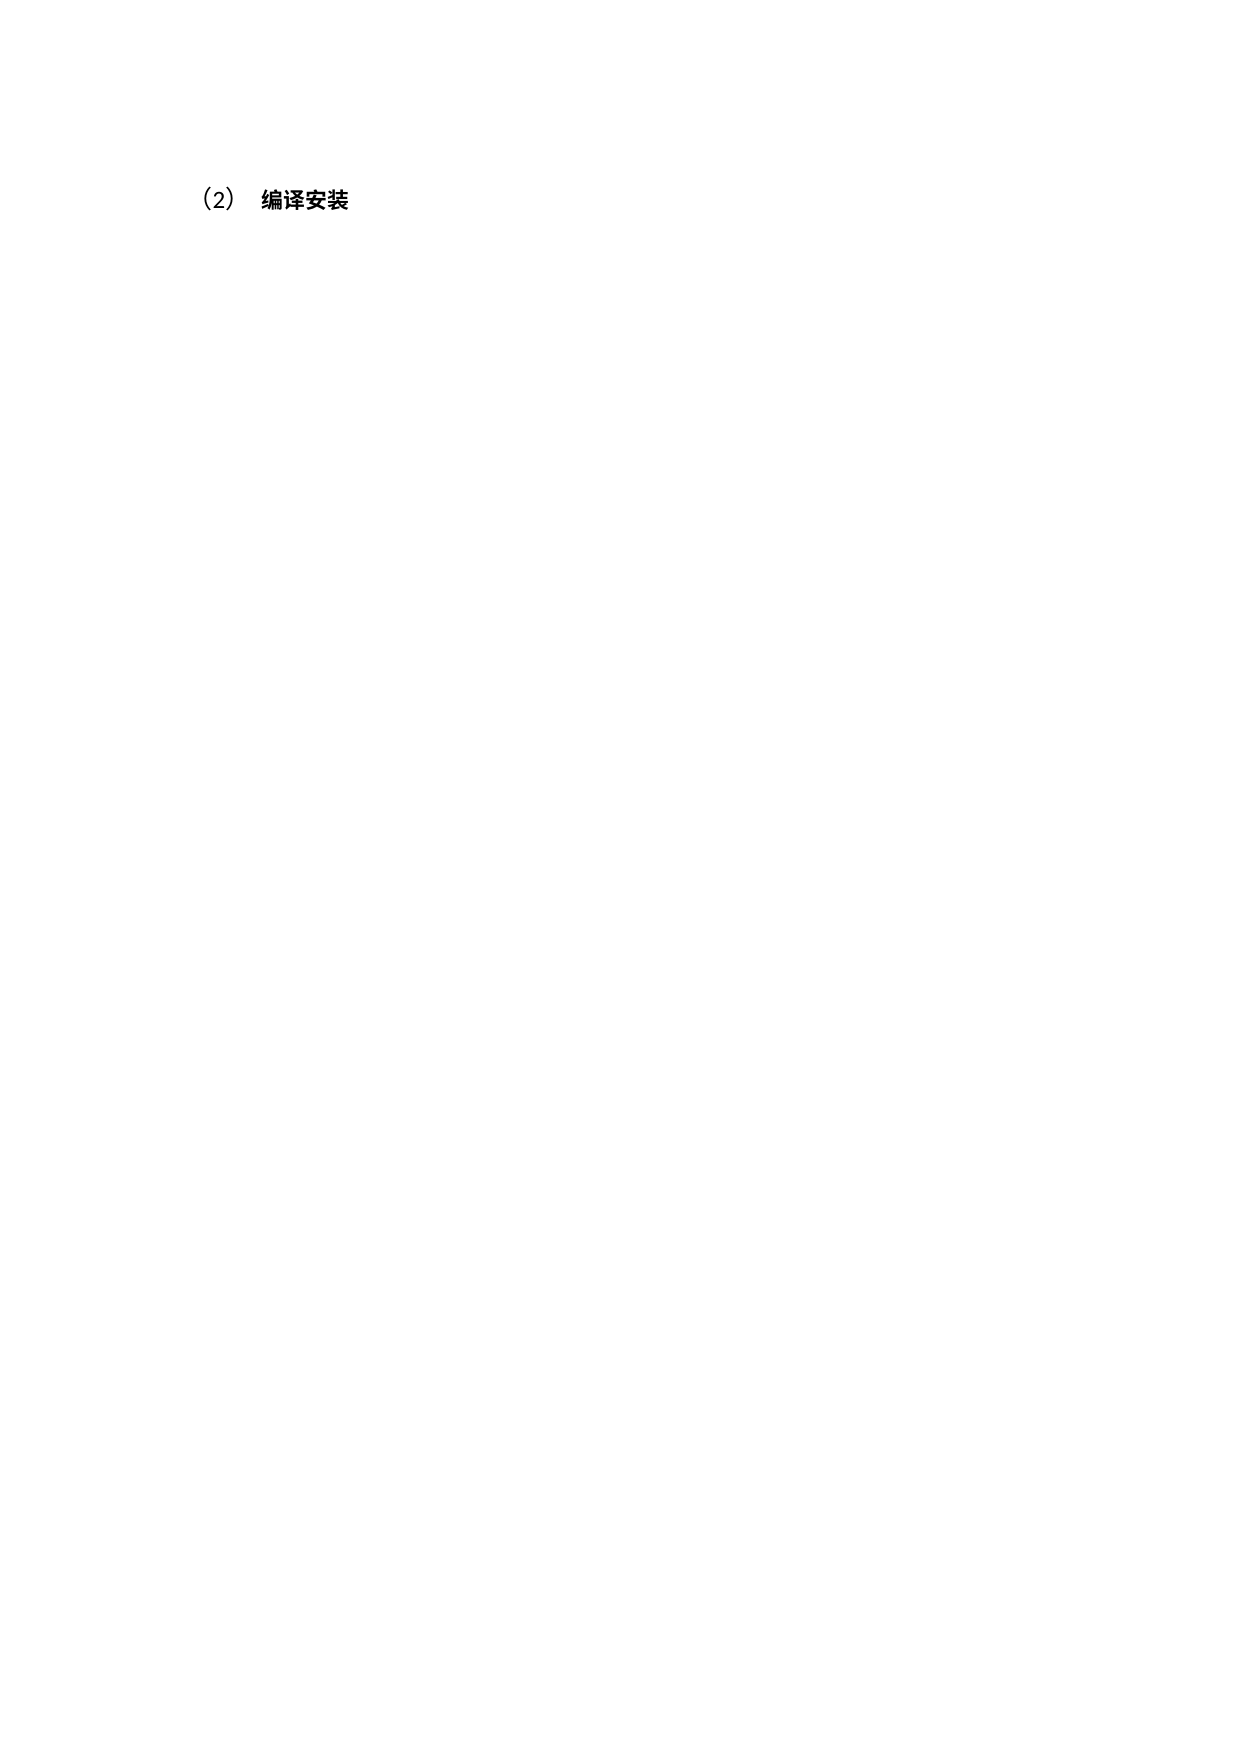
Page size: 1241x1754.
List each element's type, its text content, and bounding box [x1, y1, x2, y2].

list 编译安装 [187, 165, 1053, 230]
